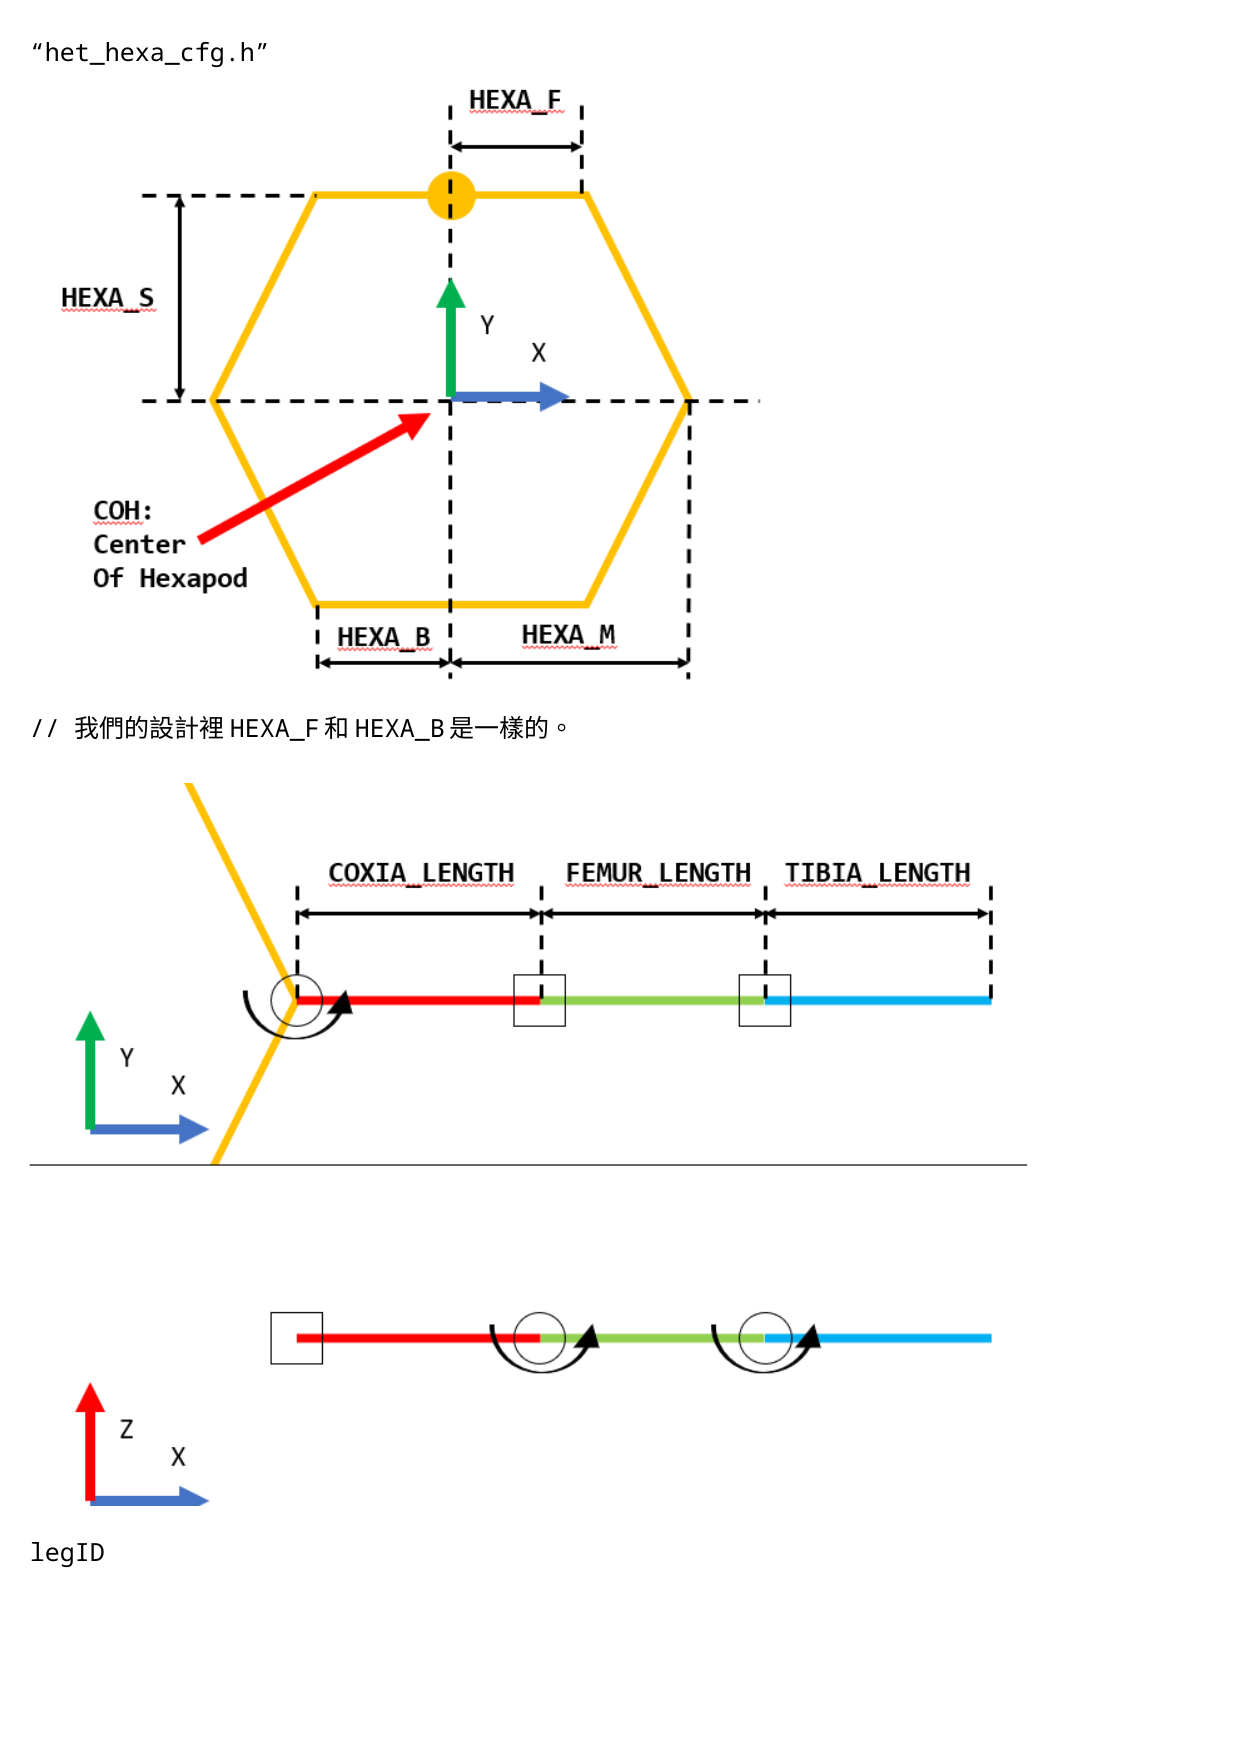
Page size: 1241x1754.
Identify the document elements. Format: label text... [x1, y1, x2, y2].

text legID [29, 1533, 1211, 1571]
picture [29, 783, 1028, 1506]
text “het_hexa_cfg.h” [29, 33, 1211, 71]
picture [29, 70, 813, 705]
text // 我們的設計裡HEXA_F和HEXA_B是一樣的。 [29, 708, 1211, 746]
